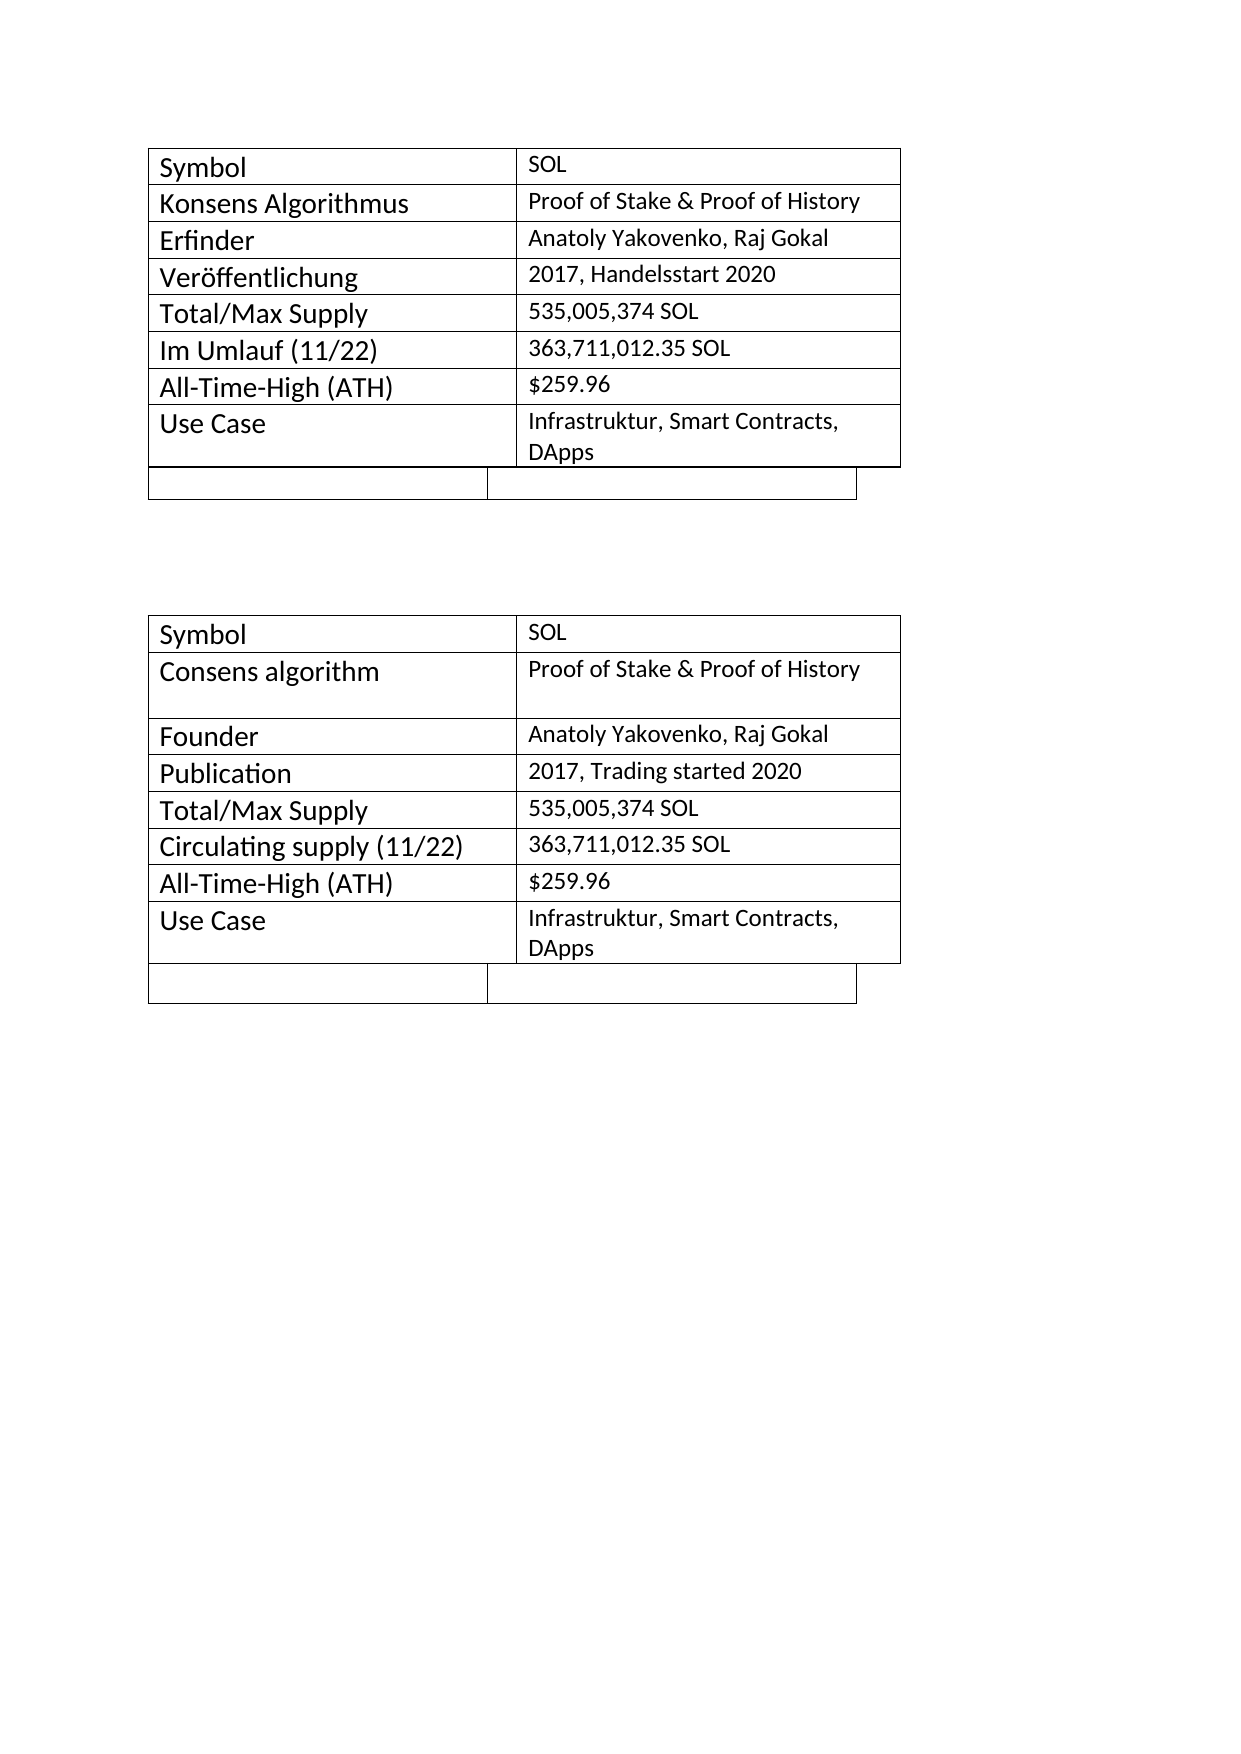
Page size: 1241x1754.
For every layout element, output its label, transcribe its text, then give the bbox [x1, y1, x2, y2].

table_cell Proof of Stake & Proof of History [517, 653, 900, 717]
table_cell All-Time-High (ATH) [149, 369, 516, 404]
table_cell Im Umlauf (11/22) [149, 332, 516, 368]
table_cell Erfinder [149, 222, 516, 258]
table_cell All-Time-High (ATH) [149, 865, 516, 901]
table_cell [149, 964, 487, 1003]
table_cell Use Case [149, 405, 516, 466]
table_cell Konsens Algorithmus [149, 185, 516, 221]
table_cell Circulating supply (11/22) [149, 829, 516, 864]
table_cell Infrastruktur, Smart Contracts, DApps [594, 405, 900, 466]
table_header Symbol [149, 149, 516, 184]
table_cell 363,711,012.35 SOL [517, 829, 900, 864]
table_cell Founder [149, 719, 516, 754]
table_cell 363,711,012.35 SOL [517, 332, 900, 368]
table_header SOL [517, 149, 900, 184]
table_cell 2017, Trading started 2020 [517, 755, 900, 791]
table_cell $259.96 [517, 865, 900, 901]
table_cell Publication [149, 755, 516, 791]
table_cell 535,005,374 SOL [517, 792, 900, 827]
table_cell [488, 468, 856, 499]
table_header Symbol [149, 616, 516, 652]
table_cell Consens algorithm [149, 653, 516, 717]
table_cell Total/Max Supply [149, 792, 516, 827]
table_cell Use Case [149, 902, 516, 963]
table_cell [488, 964, 856, 1003]
table_cell Veröffentlichung [149, 259, 516, 294]
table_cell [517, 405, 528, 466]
table_cell [149, 468, 487, 499]
table_cell $259.96 [517, 369, 900, 404]
table_cell Total/Max Supply [149, 295, 516, 331]
table_cell Infrastruktur, Smart Contracts, DApps [594, 902, 900, 963]
table_header SOL [517, 616, 900, 652]
table_cell Proof of Stake & Proof of History [517, 185, 900, 221]
table_cell 535,005,374 SOL [517, 295, 900, 331]
table_cell 2017, Handelsstart 2020 [517, 259, 900, 294]
table_cell Anatoly Yakovenko, Raj Gokal [517, 222, 900, 258]
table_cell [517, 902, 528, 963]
table_cell Anatoly Yakovenko, Raj Gokal [517, 719, 900, 754]
